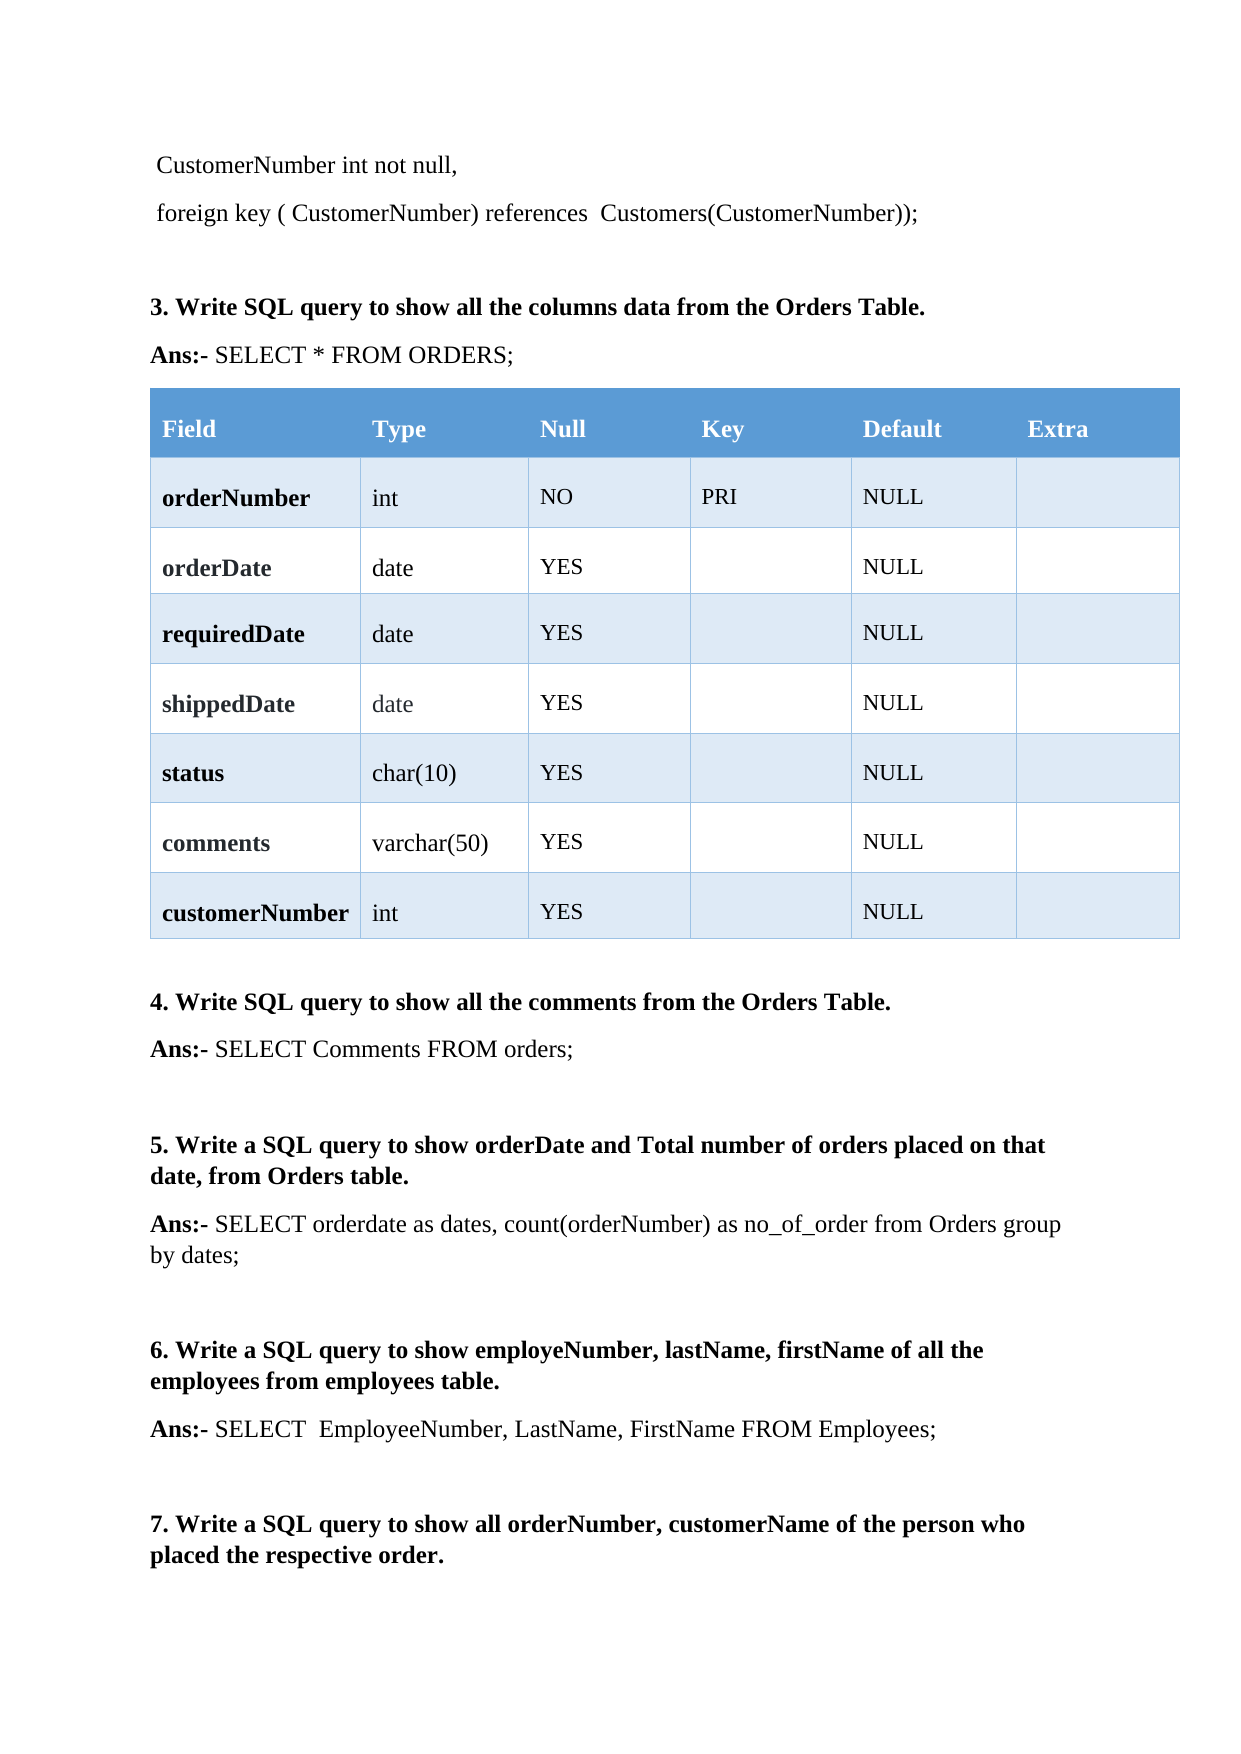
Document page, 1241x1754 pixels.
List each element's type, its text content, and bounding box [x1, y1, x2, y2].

table_cell NULL [852, 734, 1016, 802]
table_cell orderNumber [151, 458, 360, 527]
table_cell [691, 664, 851, 732]
table_cell [1017, 664, 1179, 732]
text 3. Write SQL query to show all the columns data from the Orders Table. [150, 292, 1090, 321]
table_header Type [361, 389, 528, 457]
table_cell [691, 734, 851, 802]
table_cell NULL [852, 664, 1016, 732]
table_cell int [361, 458, 528, 527]
text foreign key ( CustomerNumber) references Customers(CustomerNumber)); [150, 198, 1090, 226]
text Ans:- SELECT EmployeeNumber, LastName, FirstName FROM Employees; [150, 1414, 1090, 1443]
table_header Default [852, 389, 1016, 457]
table_cell [1017, 734, 1179, 802]
table_cell [691, 594, 851, 663]
table_cell NULL [852, 803, 1016, 872]
table_cell YES [529, 873, 690, 938]
table_cell [691, 873, 851, 938]
text 6. Write a SQL query to show employeNumber, lastName, firstName of all the employees from employees table. [150, 1335, 1090, 1395]
text 5. Write a SQL query to show orderDate and Total number of orders placed on that date, from Orders table. [150, 1130, 1090, 1190]
table_cell requiredDate [151, 594, 360, 663]
table_cell PRI [691, 458, 851, 527]
table_cell YES [529, 664, 690, 732]
table_cell YES [529, 734, 690, 802]
table_cell NULL [852, 458, 1016, 527]
text 4. Write SQL query to show all the comments from the Orders Table. [150, 987, 1090, 1016]
table_cell customerNumber [151, 873, 360, 938]
table_cell date [361, 664, 528, 732]
table_cell YES [529, 528, 690, 593]
table_cell NO [529, 458, 690, 527]
table_cell date [361, 528, 528, 593]
text Ans:- SELECT orderdate as dates, count(orderNumber) as no_of_order from Orders group by dates; [150, 1209, 1090, 1268]
table_header Null [529, 389, 690, 457]
text Ans:- SELECT * FROM ORDERS; [150, 340, 1090, 369]
table_header Extra [1017, 389, 1179, 457]
table_cell char(10) [361, 734, 528, 802]
text Ans:- SELECT Comments FROM orders; [150, 1034, 1090, 1063]
table_cell date [361, 594, 528, 663]
table_cell varchar(50) [361, 803, 528, 872]
table_cell comments [151, 803, 360, 872]
table_cell [1017, 803, 1179, 872]
table_cell [691, 528, 851, 593]
table_cell [1017, 528, 1179, 593]
table_cell YES [529, 803, 690, 872]
table_cell orderDate [151, 528, 360, 593]
table_cell status [151, 734, 360, 802]
table_cell NULL [852, 594, 1016, 663]
text CustomerNumber int not null, [150, 150, 1090, 179]
table_cell NULL [852, 528, 1016, 593]
table_cell [1017, 594, 1179, 663]
table_cell shippedDate [151, 664, 360, 732]
table_cell int [361, 873, 528, 938]
table_cell [1017, 458, 1179, 527]
table_cell [691, 803, 851, 872]
table_cell [1017, 873, 1179, 938]
table_cell YES [529, 594, 690, 663]
table_header Field [151, 389, 360, 457]
table_header Key [691, 389, 851, 457]
table_cell NULL [852, 873, 1016, 938]
text 7. Write a SQL query to show all orderNumber, customerName of the person who placed the respective order. [150, 1509, 1090, 1569]
